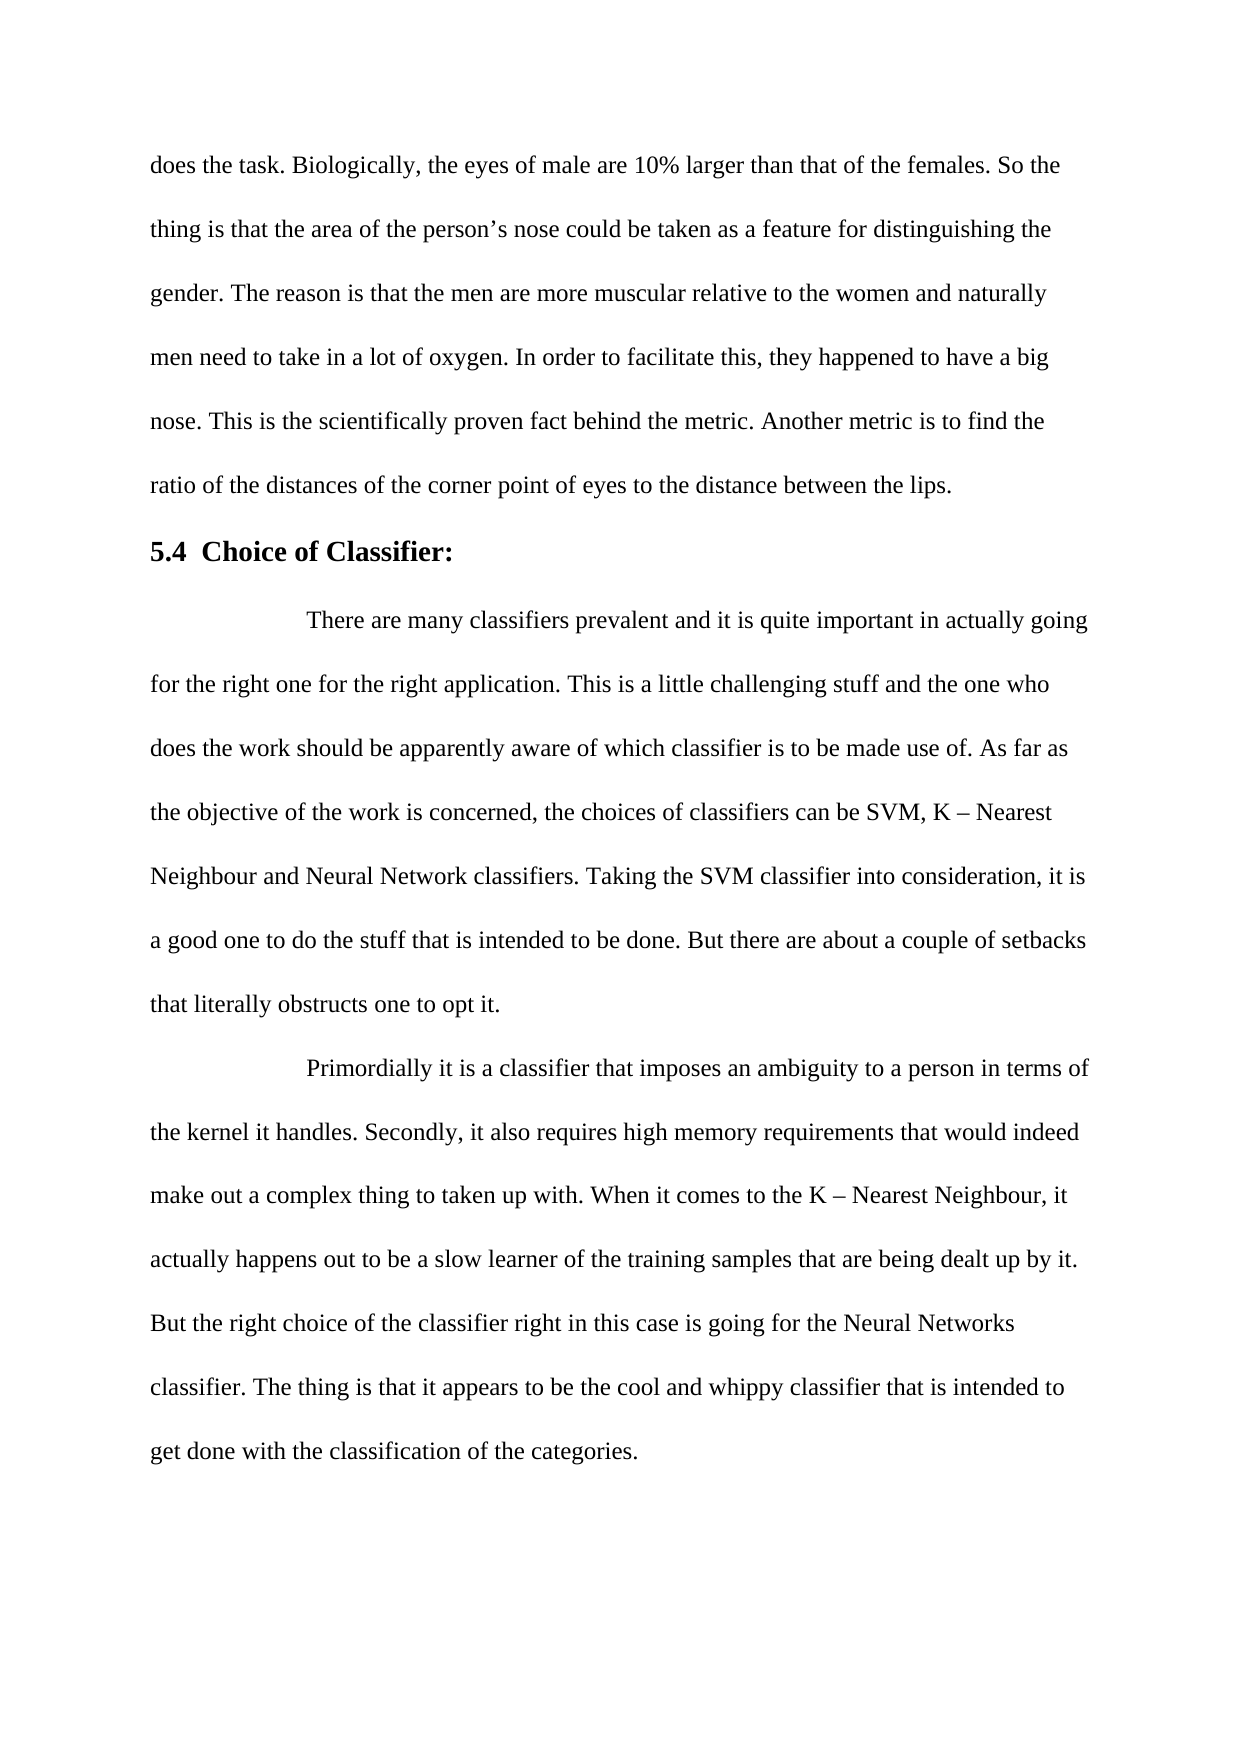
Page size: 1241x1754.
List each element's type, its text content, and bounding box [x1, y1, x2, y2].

text does the task. Biologically, the eyes of male are 10% larger than that of the females. So the [150, 150, 1090, 179]
text does the work should be apparently aware of which classifier is to be made use of. As far as [150, 733, 1090, 762]
text the objective of the work is concerned, the choices of classifiers can be SVM, K – Nearest [150, 797, 1090, 826]
text But the right choice of the classifier right in this case is going for the Neural Networks [150, 1308, 1090, 1337]
text 5.4 Choice of Classifier: [150, 534, 1090, 567]
text that literally obstructs one to opt it. [150, 989, 1090, 1017]
text Neighbour and Neural Network classifiers. Taking the SVM classifier into consideration, it is [150, 861, 1090, 889]
text nose. This is the scientifically proven fact behind the metric. Another metric is to find the [150, 406, 1090, 434]
text Primordially it is a classifier that imposes an ambiguity to a person in terms of [150, 1053, 1090, 1081]
text the kernel it handles. Secondly, it also requires high memory requirements that would indeed [150, 1117, 1090, 1145]
text gender. The reason is that the men are more muscular relative to the women and naturally [150, 278, 1090, 307]
text ratio of the distances of the corner point of eyes to the distance between the lips. [150, 470, 1090, 498]
text thing is that the area of the person’s nose could be taken as a feature for distinguishing the [150, 214, 1090, 243]
text actually happens out to be a slow learner of the training samples that are being dealt up by it. [150, 1244, 1090, 1273]
text get done with the classification of the categories. [150, 1436, 1090, 1465]
text men need to take in a lot of oxygen. In order to facilitate this, they happened to have a big [150, 342, 1090, 371]
text a good one to do the stuff that is intended to be done. But there are about a couple of setbacks [150, 925, 1090, 953]
text classifier. The thing is that it appears to be the cool and whippy classifier that is intended to [150, 1372, 1090, 1401]
text for the right one for the right application. This is a little challenging stuff and the one who [150, 669, 1090, 698]
text There are many classifiers prevalent and it is quite important in actually going [150, 605, 1090, 634]
text make out a complex thing to taken up with. When it comes to the K – Nearest Neighbour, it [150, 1181, 1090, 1209]
